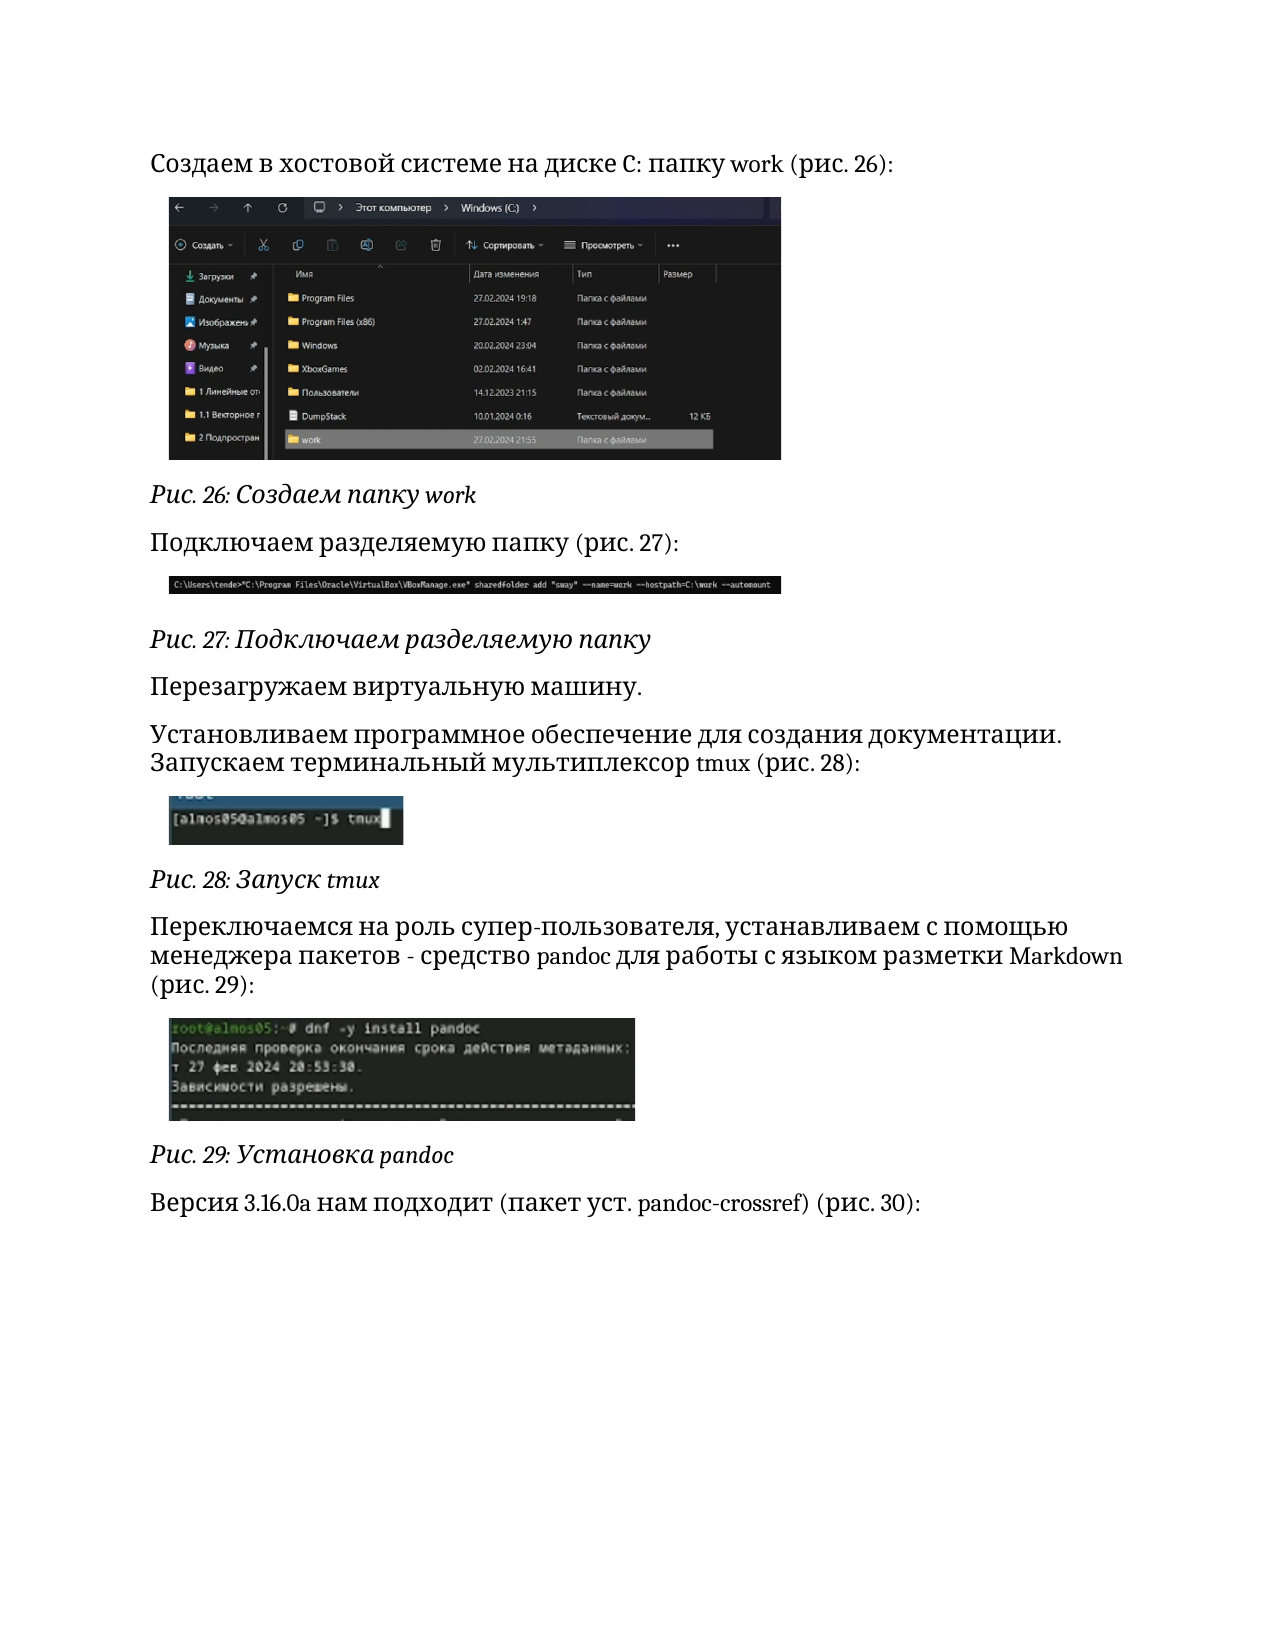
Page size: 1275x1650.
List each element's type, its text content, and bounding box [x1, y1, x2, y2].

picture [168, 796, 404, 845]
picture [168, 576, 782, 594]
text Версия 3.16.0a нам подходит (пакет уст. pandoc-crossref) (рис. 30): [150, 1188, 1125, 1217]
text Рис. 28: Запуск tmux [150, 866, 1125, 894]
picture [168, 1018, 636, 1121]
picture [168, 197, 782, 460]
text Рис. 27: Подключаем разделяемую папку [150, 626, 1125, 654]
text Подключаем разделяемую папку (рис. 27): [150, 528, 1125, 557]
text Создаем в хостовой системе на диске C: папку work (рис. 26): [150, 150, 1125, 179]
text Перезагружаем виртуальную машину. [150, 673, 1125, 702]
text Установливаем программное обеспечение для создания документации. Запускаем терминальный мультиплексор tmux (рис. 28): [150, 721, 1125, 778]
text Переключаемся на роль супер-пользователя, устанавливаем с помощью менеджера пакетов - средство pandoc для работы с языком разметки Markdown (рис. 29): [150, 913, 1125, 999]
text Рис. 29: Установка pandoc [150, 1141, 1125, 1170]
text Рис. 26: Создаем папку work [150, 481, 1125, 510]
